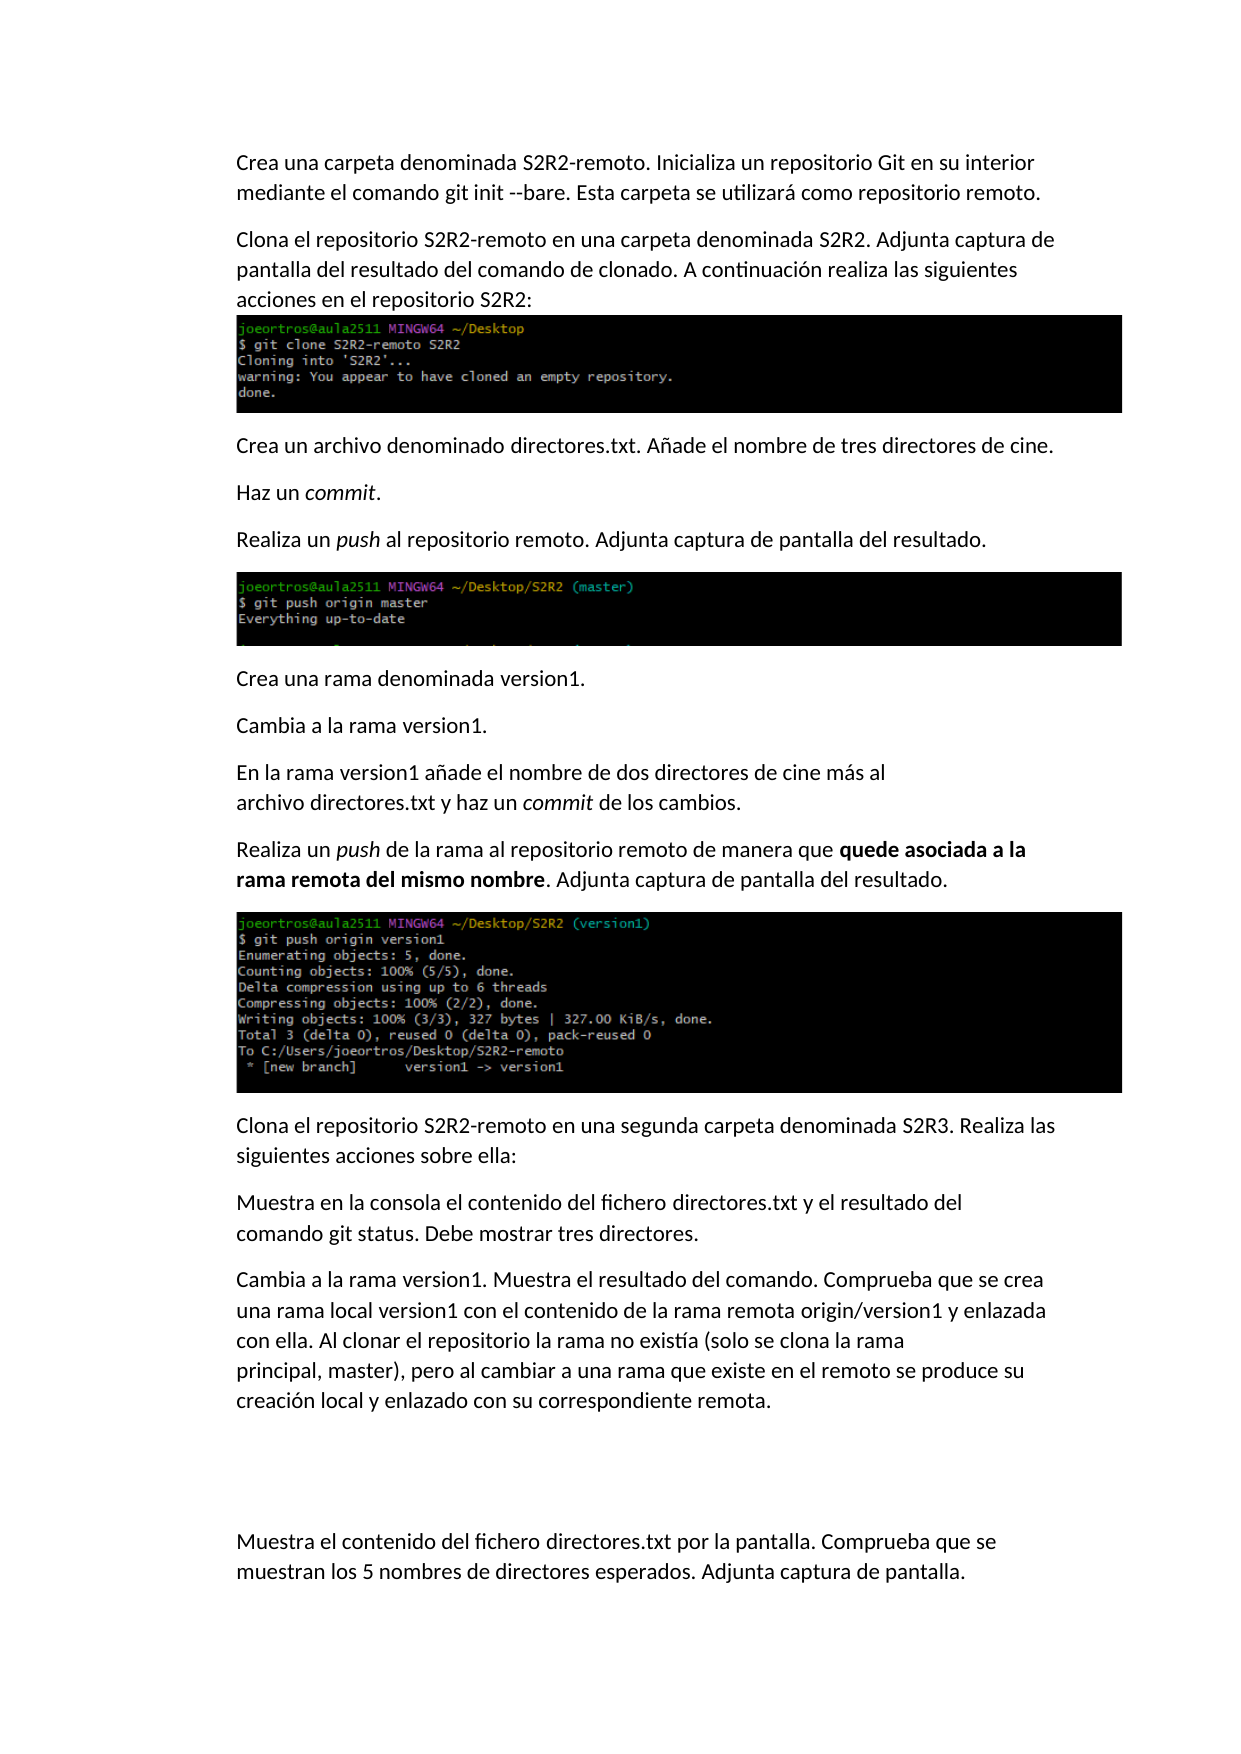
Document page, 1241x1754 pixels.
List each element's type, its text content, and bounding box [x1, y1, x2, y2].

text Realiza un push al repositorio remoto. Adjunta captura de pantalla del resultado. [236, 525, 1063, 553]
text Clona el repositorio S2R2-remoto en una segunda carpeta denominada S2R3. Realiza las siguientes acciones sobre ella: [236, 1111, 1063, 1170]
text Crea un archivo denominado directores.txt. Añade el nombre de tres directores de cine. [236, 432, 1063, 459]
text Cambia a la rama version1. [236, 711, 1063, 739]
text Crea una carpeta denominada S2R2-remoto. Inicializa un repositorio Git en su interior mediante el comando git init --bare. Esta carpeta se utilizará como repositorio remoto. [236, 148, 1063, 206]
text Clona el repositorio S2R2-remoto en una carpeta denominada S2R2. Adjunta captura de pantalla del resultado del comando de clonado. A continuación realiza las siguientes acciones en el repositorio S2R2: [236, 225, 1063, 315]
picture [236, 572, 1123, 646]
picture [236, 315, 1123, 413]
text Crea una rama denominada version1. [236, 664, 1063, 693]
picture [236, 912, 1123, 1093]
text Muestra el contenido del fichero directores.txt por la pantalla. Comprueba que se muestran los 5 nombres de directores esperados. Adjunta captura de pantalla. [236, 1527, 1063, 1585]
text Cambia a la rama version1. Muestra el resultado del comando. Comprueba que se crea una rama local version1 con el contenido de la rama remota origin/version1 y enlazada con ella. Al clonar el repositorio la rama no existía (solo se clona la rama principal, master), pero al cambiar a una rama que existe en el remoto se produce su creación local y enlazado con su correspondiente remota. [236, 1266, 1063, 1414]
text Muestra en la consola el contenido del fichero directores.txt y el resultado del comando git status. Debe mostrar tres directores. [236, 1188, 1063, 1247]
text Realiza un push de la rama al repositorio remoto de manera que quede asociada a la rama remota del mismo nombre. Adjunta captura de pantalla del resultado. [236, 835, 1063, 894]
text Haz un commit. [236, 478, 1063, 506]
text En la rama version1 añade el nombre de dos directores de cine más al archivo directores.txt y haz un commit de los cambios. [236, 758, 1063, 817]
